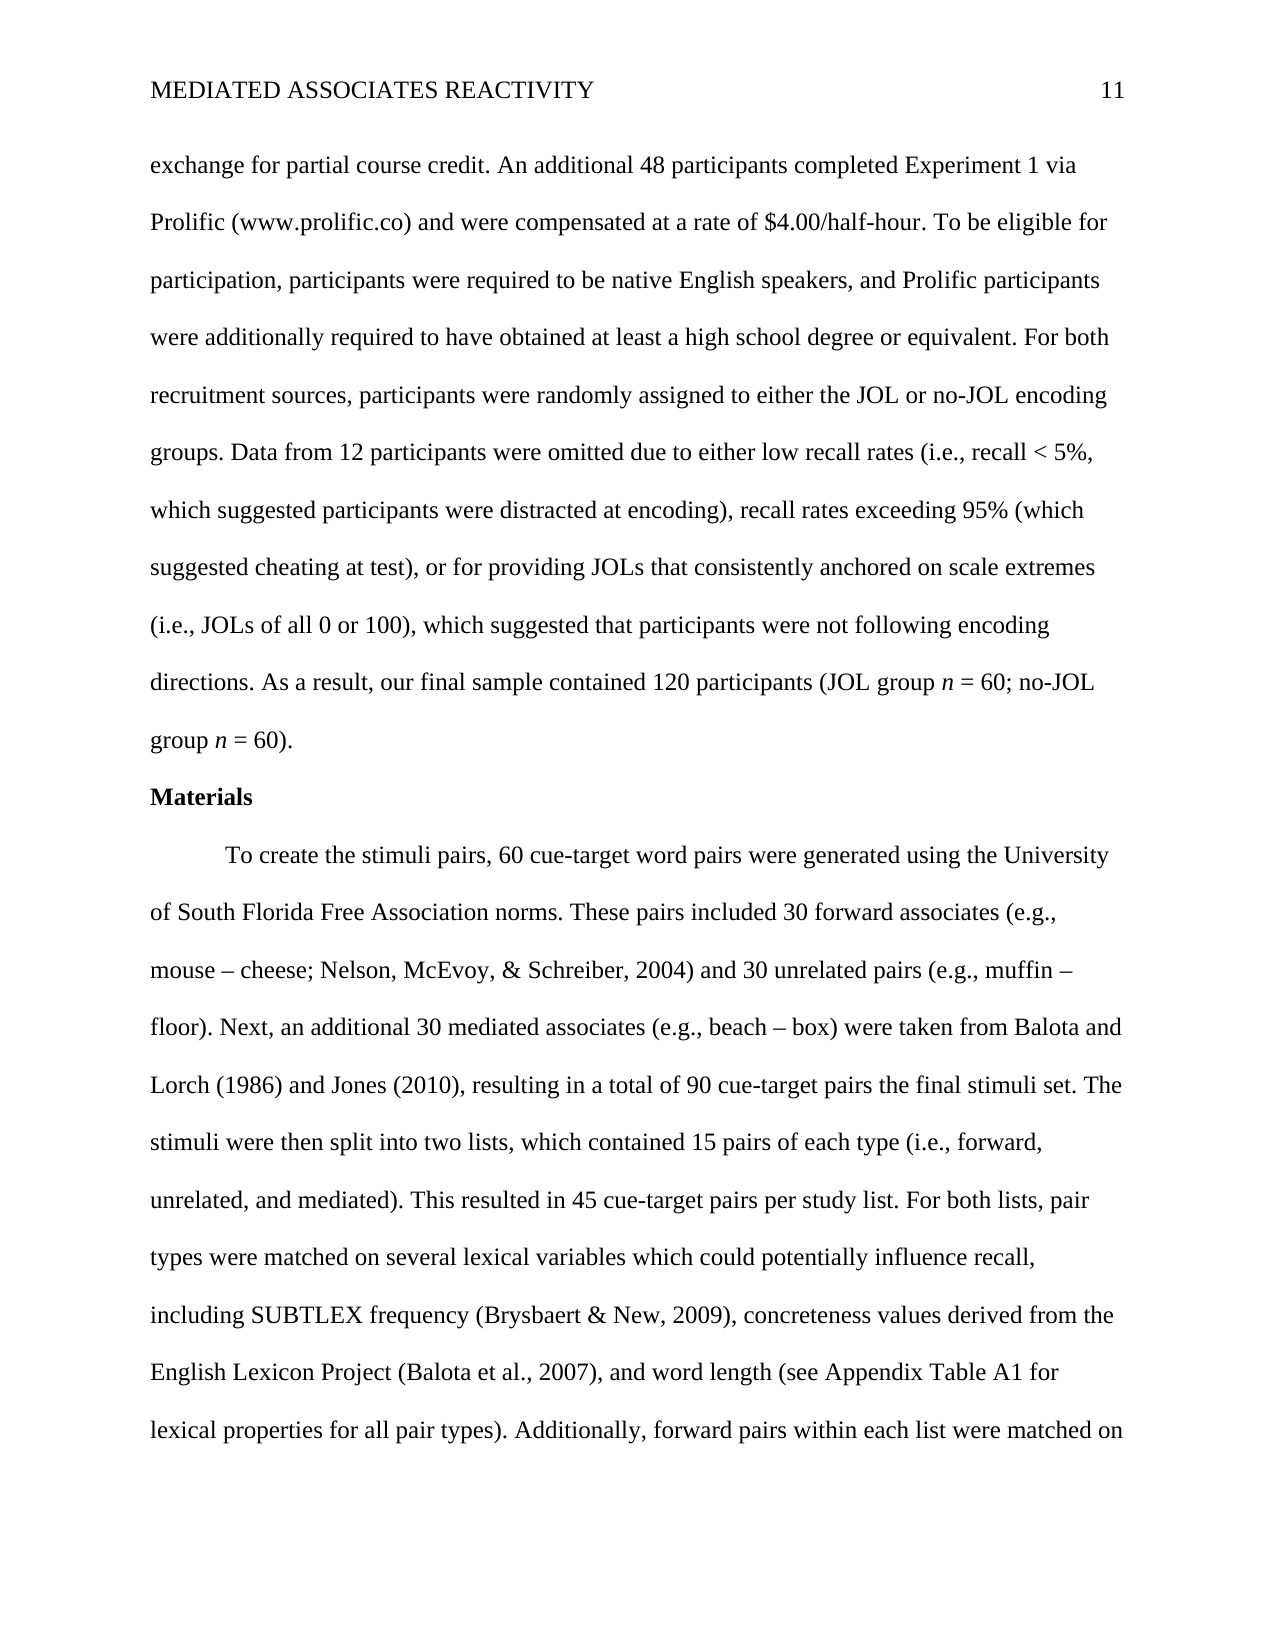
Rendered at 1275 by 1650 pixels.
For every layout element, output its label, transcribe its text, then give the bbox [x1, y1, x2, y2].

text Materials [150, 782, 1125, 811]
